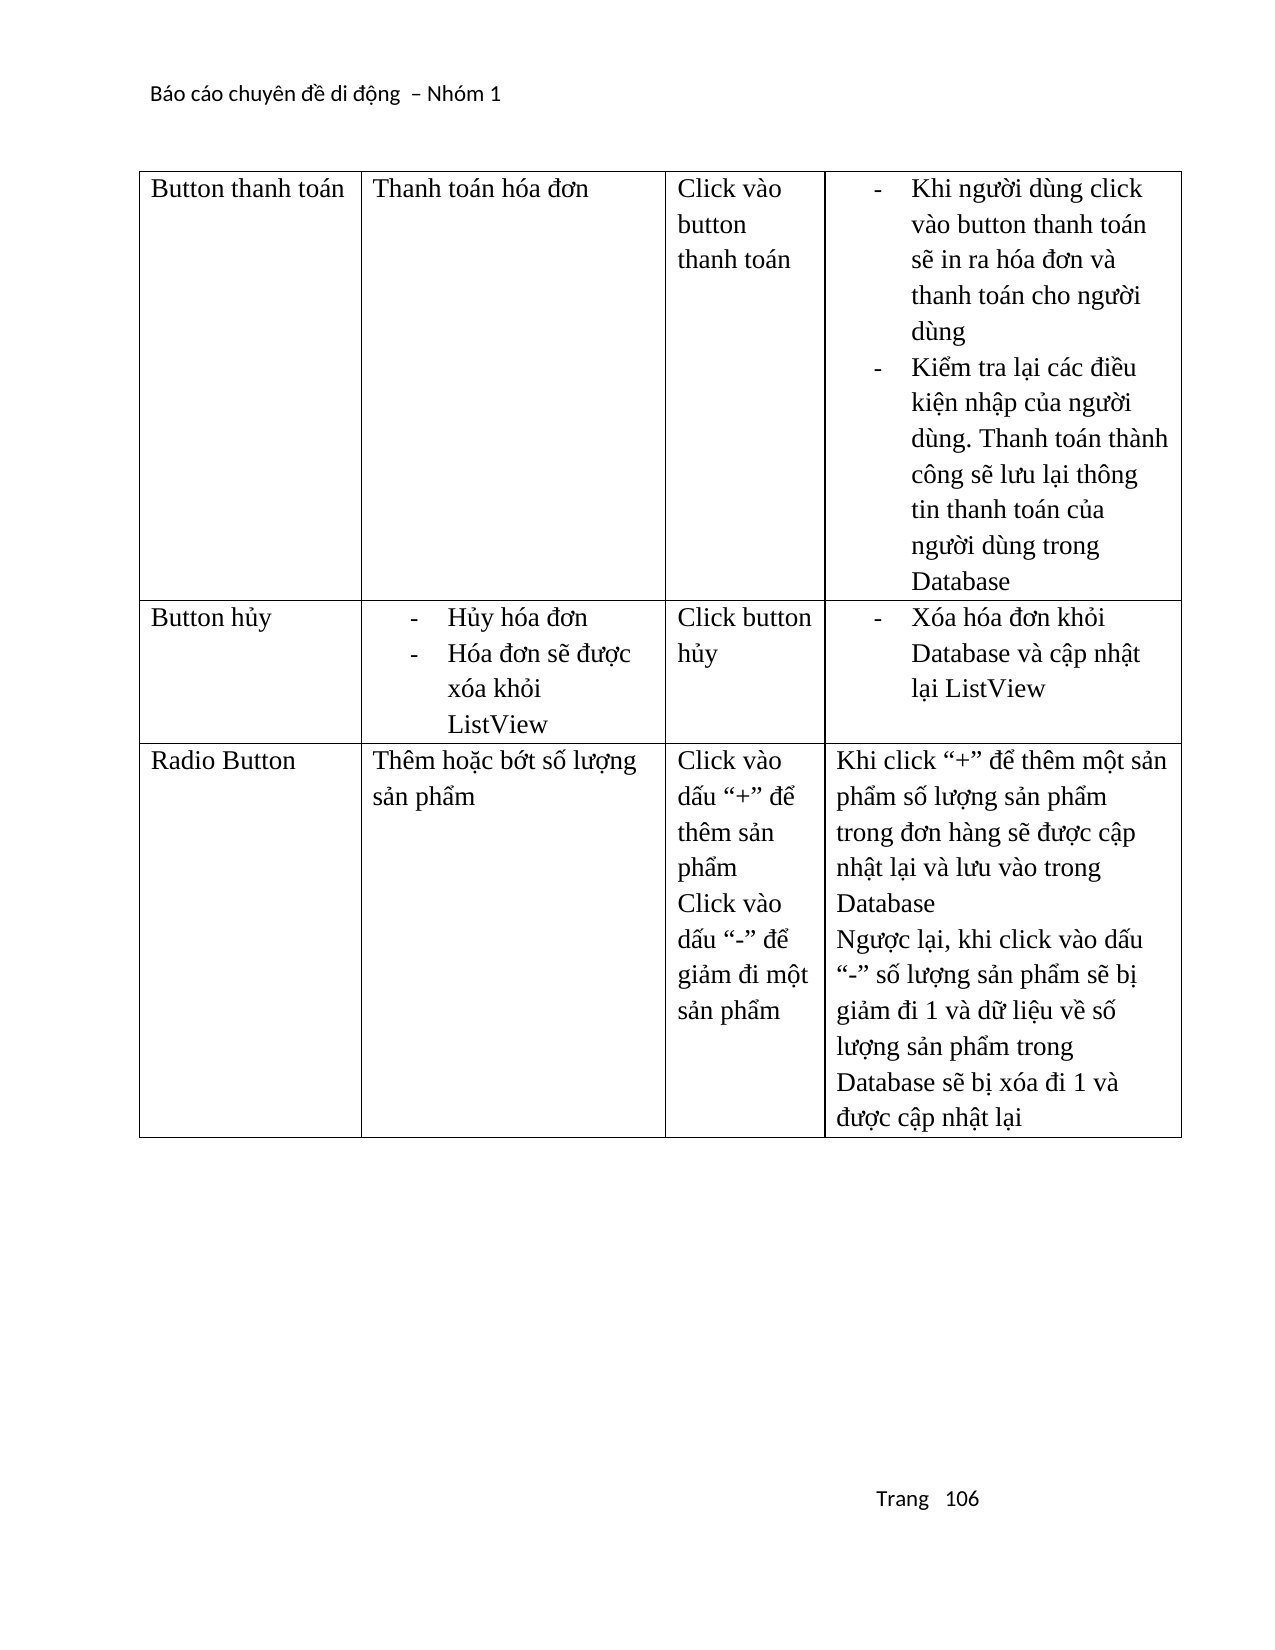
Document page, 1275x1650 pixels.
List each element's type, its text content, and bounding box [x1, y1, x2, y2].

table_cell Khi người dùng click vào button thanh toán sẽ in ra hóa đơn và thanh toán cho người dùng Kiểm tra lại các điều kiện nhập của người dùng. Thanh toán thành công sẽ lưu lại thông tin thanh toán của người dùng trong Database [826, 172, 1181, 600]
table_cell Hủy hóa đơn Hóa đơn sẽ được xóa khỏi ListView [362, 601, 665, 743]
table_cell Click vào dấu “+” để thêm sản phẩm Click vào dấu “-” để giảm đi một sản phẩm [666, 744, 824, 1137]
table_cell Button hủy [140, 601, 361, 743]
table_cell Click button hủy [666, 601, 824, 743]
table_cell Xóa hóa đơn khỏi Database và cập nhật lại ListView [826, 601, 1181, 743]
table_cell Click vào button thanh toán [666, 172, 824, 600]
table_cell Thêm hoặc bớt số lượng sản phẩm [362, 744, 665, 1137]
table_cell Khi click “+” để thêm một sản phẩm số lượng sản phẩm trong đơn hàng sẽ được cập nhật lại và lưu vào trong Database Ngược lại, khi click vào dấu “-” số lượng sản phẩm sẽ bị giảm đi 1 và dữ liệu về số lượng sản phẩm trong Database sẽ bị xóa đi 1 và được cập nhật lại [826, 744, 1181, 1137]
table_cell Thanh toán hóa đơn [362, 172, 665, 600]
table_cell Radio Button [140, 744, 361, 1137]
table_cell Button thanh toán [140, 172, 361, 600]
